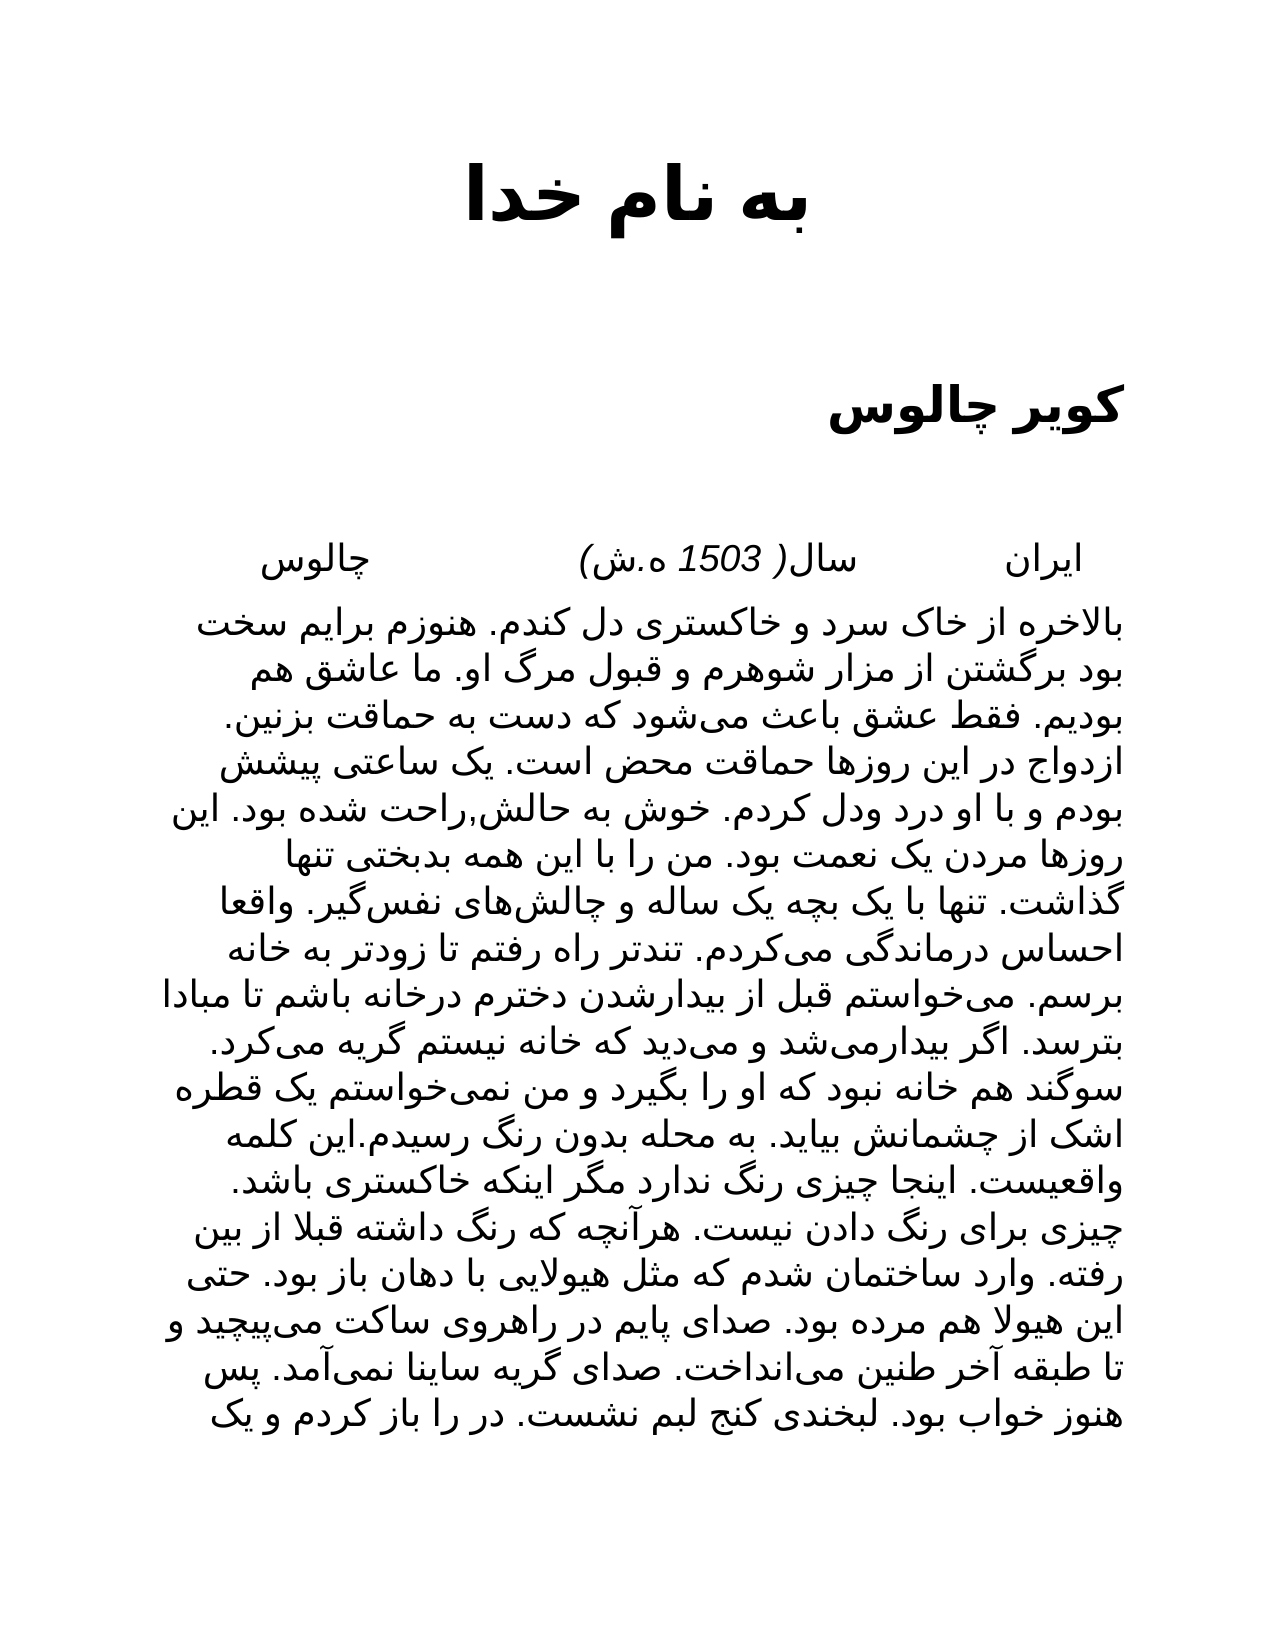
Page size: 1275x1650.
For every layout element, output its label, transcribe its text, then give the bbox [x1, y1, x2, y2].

text به نام خدا [150, 150, 1125, 236]
text ایران سال( 1503 ه.ش) چالوس [150, 537, 1125, 580]
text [150, 600, 1125, 1434]
text کویر چالوس [150, 375, 1125, 433]
